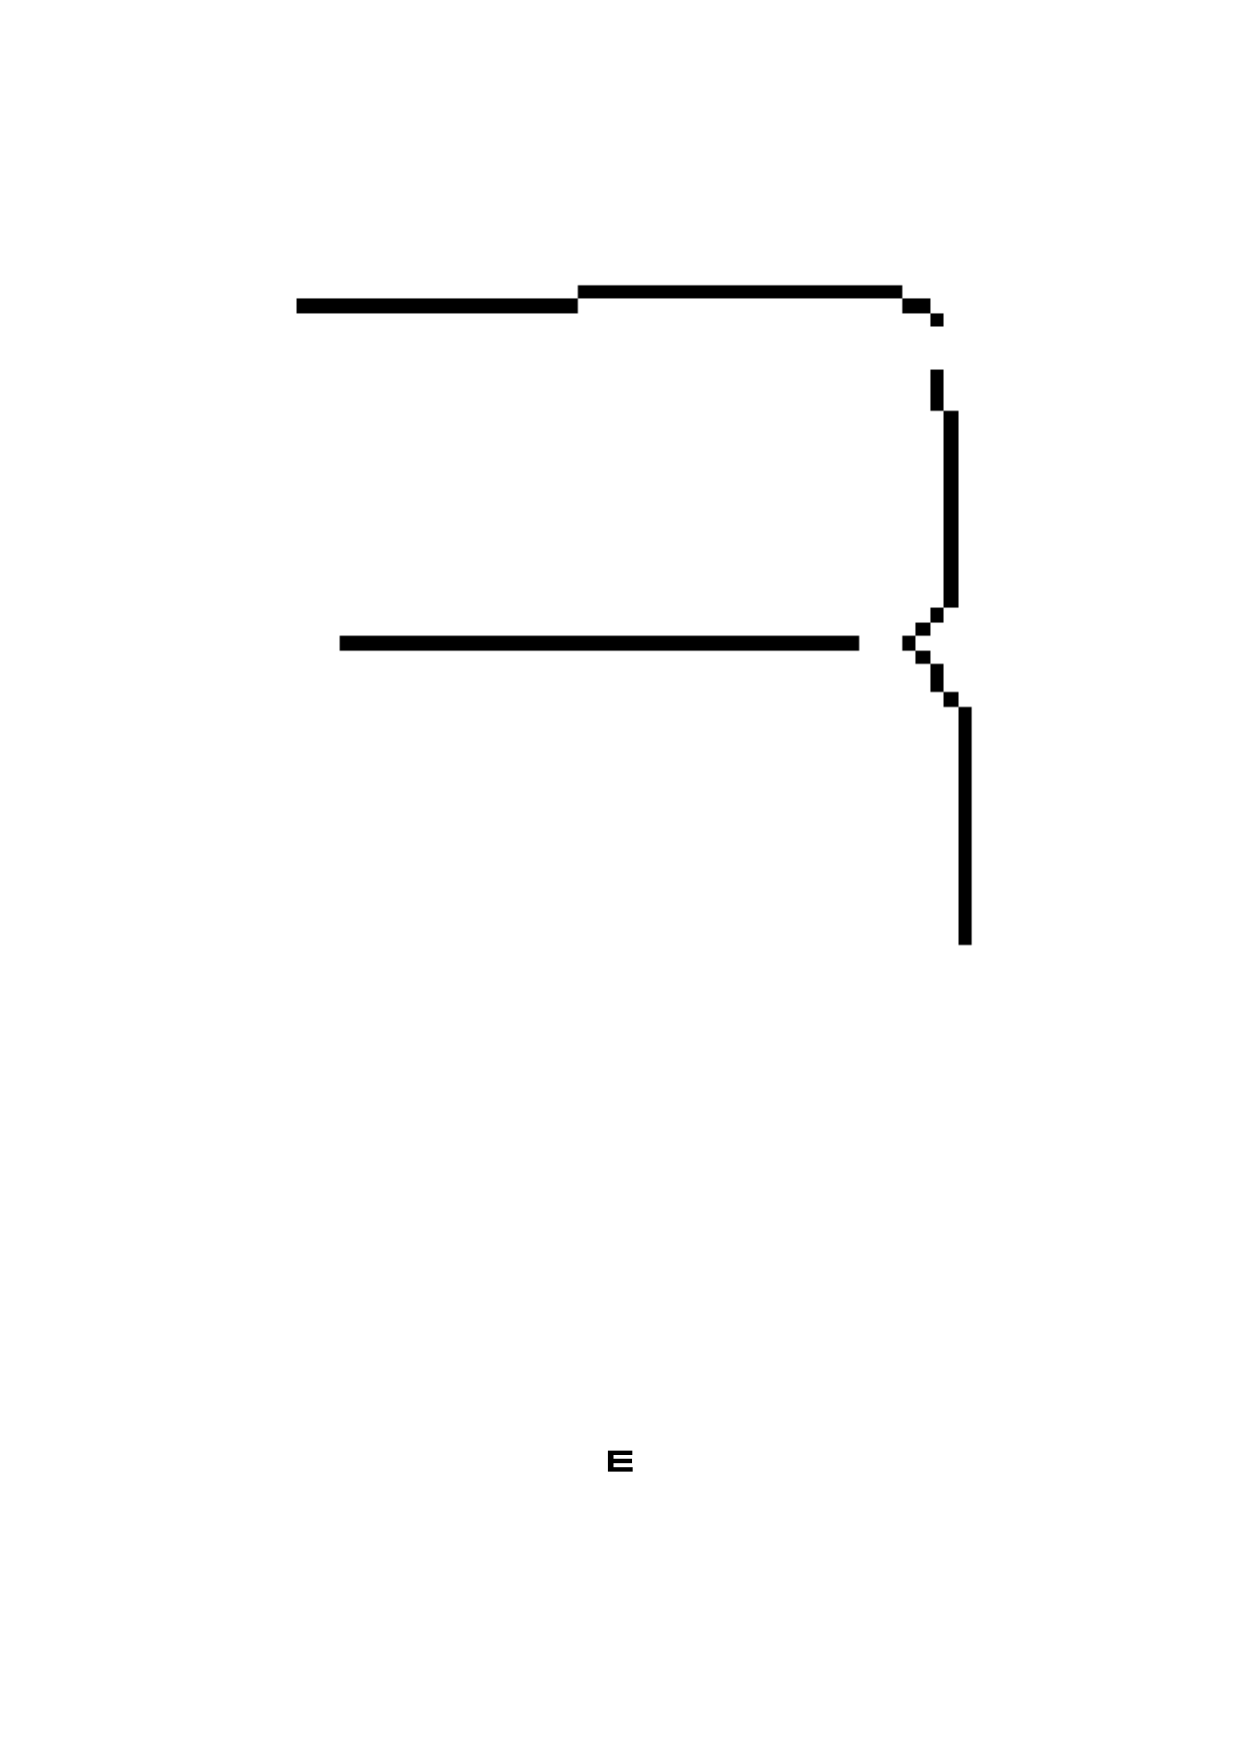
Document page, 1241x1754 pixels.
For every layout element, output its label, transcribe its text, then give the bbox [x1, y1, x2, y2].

title ㅌ [150, 1429, 1090, 1489]
picture [177, 177, 1063, 1071]
